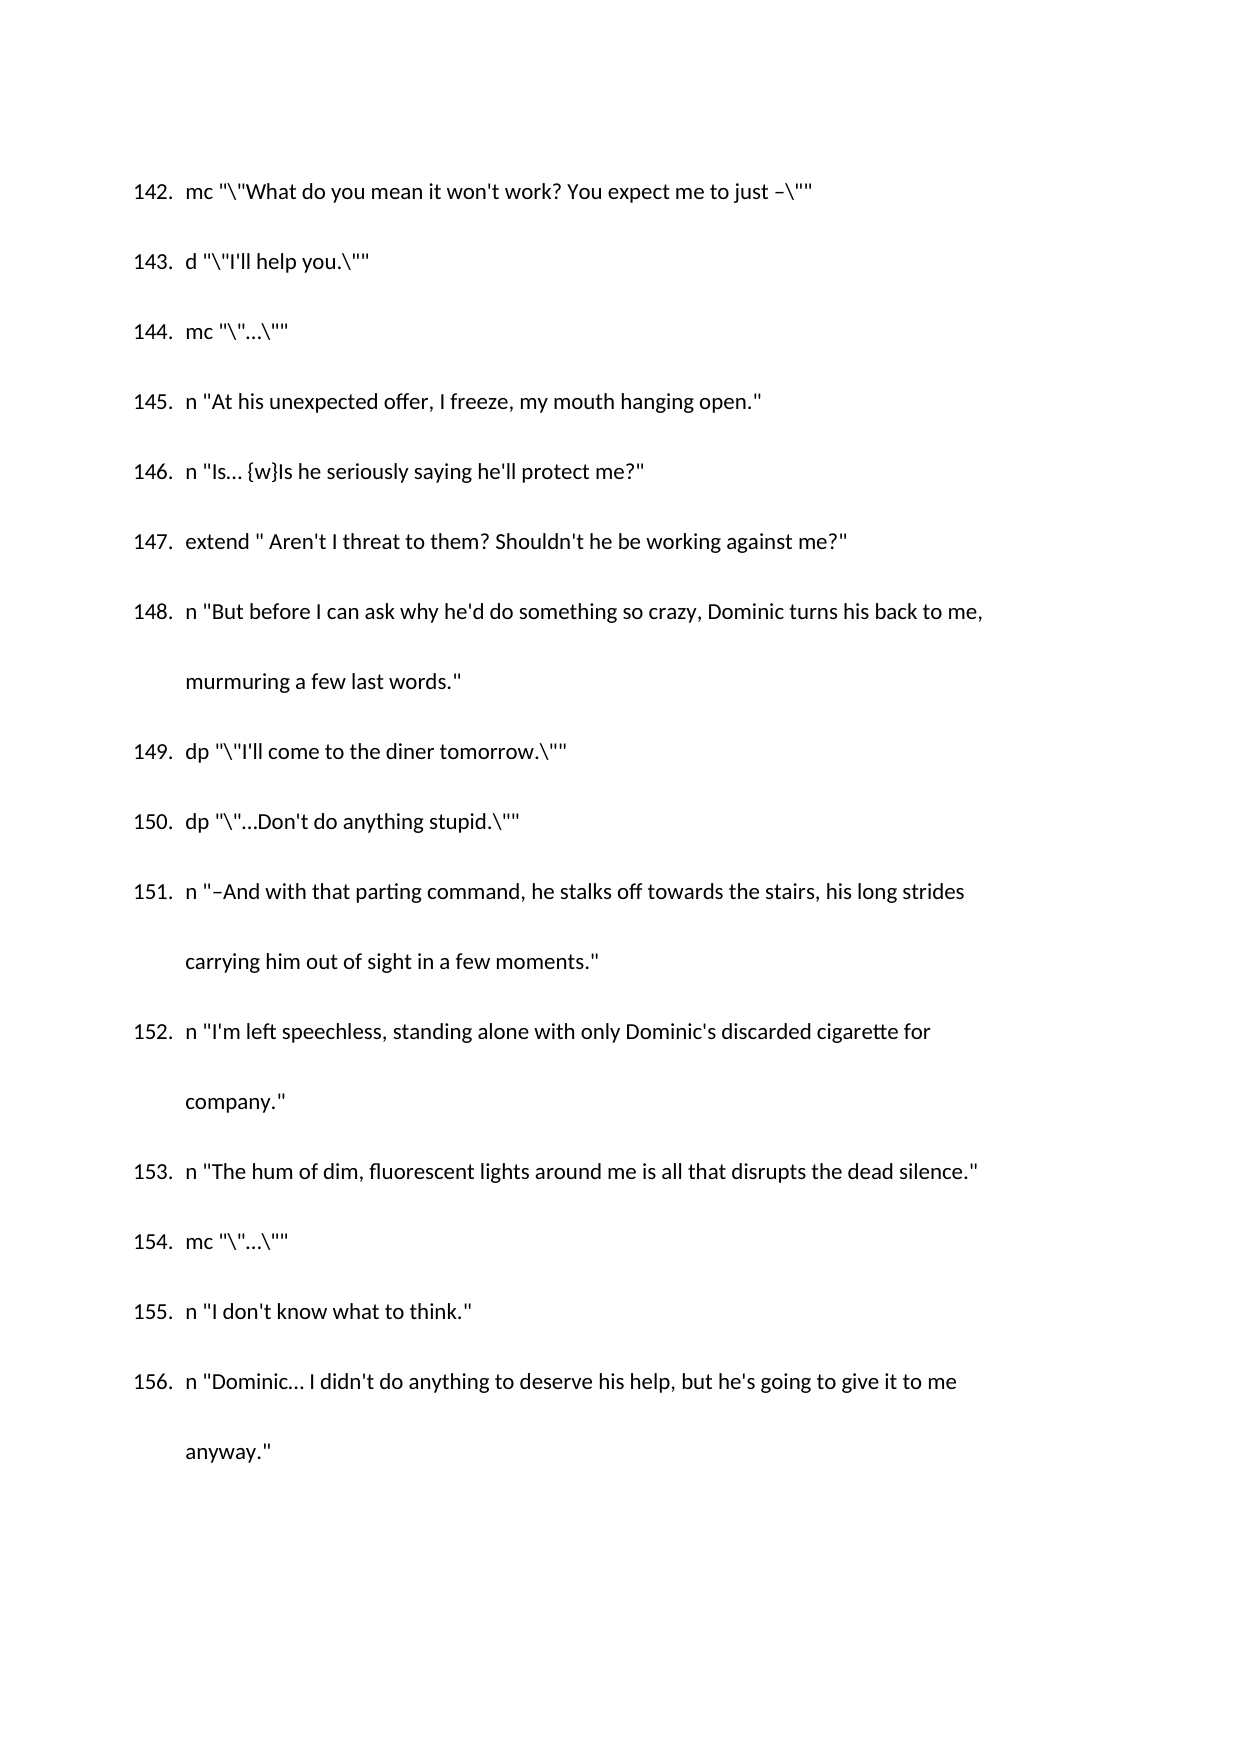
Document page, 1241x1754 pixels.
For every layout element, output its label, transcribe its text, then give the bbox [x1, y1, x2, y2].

text 151. n "–And with that parting command, he stalks off towards the stairs, his long strides carrying him out of sight in a few moments." [133, 877, 1033, 975]
text 153. n "The hum of dim, fluorescent lights around me is all that disrupts the dead silence." [133, 1157, 1033, 1185]
text 148. n "But before I can ask why he'd do something so crazy, Dominic turns his back to me, murmuring a few last words." [133, 597, 1033, 695]
text 144. mc "\"…\"" [133, 317, 1033, 345]
text 145. n "At his unexpected offer, I freeze, my mouth hanging open." [133, 387, 1033, 415]
text 143. d "\"I'll help you.\"" [133, 247, 1033, 275]
text 149. dp "\"I'll come to the diner tomorrow.\"" [133, 737, 1033, 765]
text 154. mc "\"…\"" [133, 1227, 1033, 1255]
text 155. n "I don't know what to think." [133, 1297, 1033, 1325]
text 150. dp "\"…Don't do anything stupid.\"" [133, 807, 1033, 835]
text 142. mc "\"What do you mean it won't work? You expect me to just –\"" [133, 177, 1033, 205]
text 152. n "I'm left speechless, standing alone with only Dominic's discarded cigarette for company." [133, 1017, 1033, 1115]
text 146. n "Is… {w}Is he seriously saying he'll protect me?" [133, 457, 1033, 485]
text 156. n "Dominic… I didn't do anything to deserve his help, but he's going to give it to me anyway." [133, 1367, 1033, 1465]
text 147. extend " Aren't I threat to them? Shouldn't he be working against me?" [133, 527, 1033, 555]
